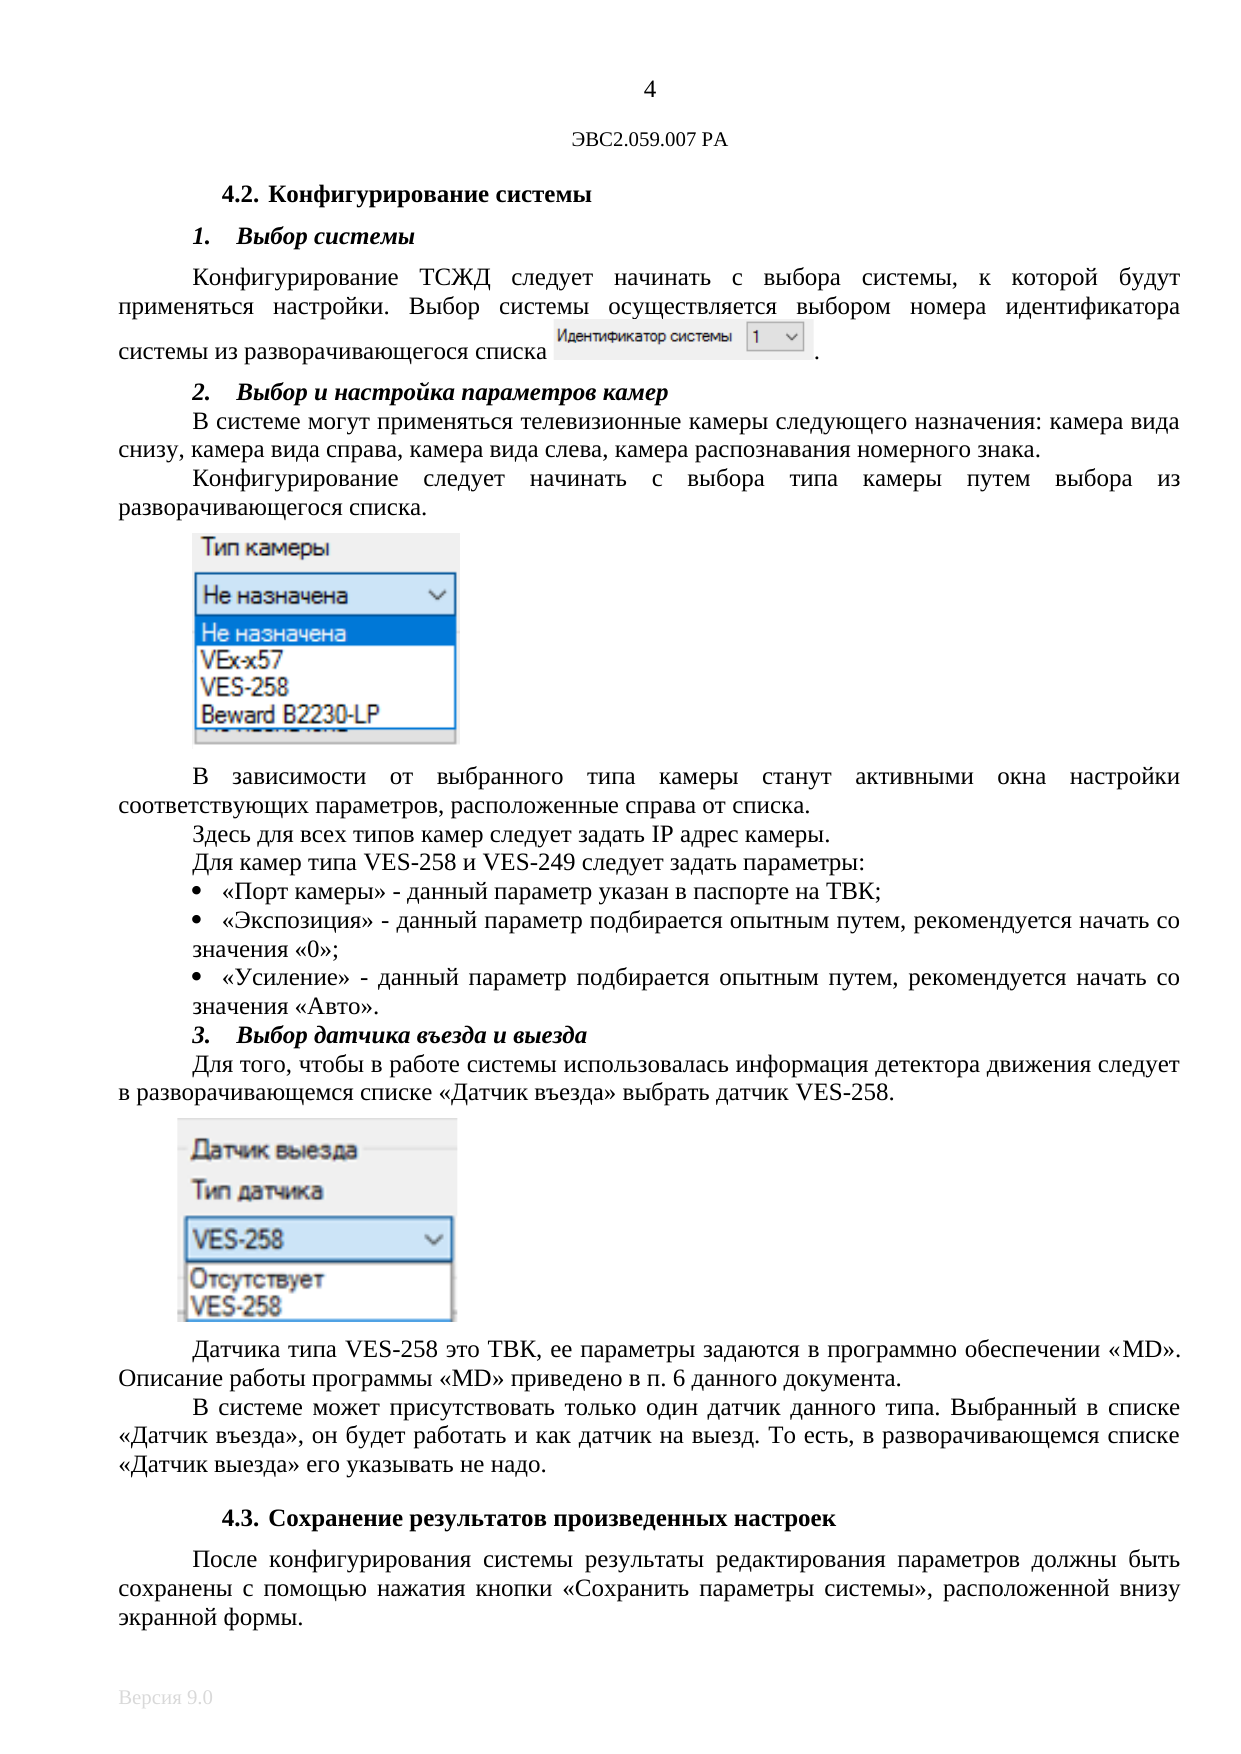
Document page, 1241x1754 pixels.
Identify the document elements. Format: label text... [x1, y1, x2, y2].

picture [177, 1118, 458, 1322]
picture [553, 319, 814, 360]
list «Экспозиция» - данный параметр подбирается опытным путем, рекомендуется начать со значения «0»; [192, 905, 1181, 962]
list Выбор датчика въезда и выезда [118, 1020, 1181, 1049]
list «Порт камеры» - данный параметр указан в паспорте на ТВК; [192, 876, 1181, 905]
picture [192, 533, 460, 749]
text Для камер типа VES-258 и VES-249 следует задать параметры: [118, 847, 1181, 876]
text Для того, чтобы в работе системы использовалась информация детектора движения следует в разворачивающемся списке «Датчик въезда» выбрать датчик VES-258. [118, 1049, 1181, 1106]
text Датчика типа VES-258 это ТВК, ее параметры задаются в программно обеспечении «MD». Описание работы программы «MD» приведено в п. 6 данного документа. [118, 1334, 1181, 1392]
list Выбор и настройка параметров камер [118, 377, 1181, 406]
text В системе может присутствовать только один датчик данного типа. Выбранный в списке «Датчик въезда», он будет работать и как датчик на выезд. То есть, в разворачивающемся списке «Датчик выезда» его указывать не надо. [118, 1392, 1181, 1478]
text В системе могут применяться телевизионные камеры следующего назначения: камера вида снизу, камера вида справа, камера вида слева, камера распознавания номерного знака. [118, 406, 1181, 463]
text Здесь для всех типов камер следует задать IP адрес камеры. [118, 819, 1181, 847]
text Конфигурирование следует начинать с выбора типа камеры путем выбора из разворачивающегося списка. [118, 463, 1181, 521]
text После конфигурирования системы результаты редактирования параметров должны быть сохранены с помощью нажатия кнопки «Сохранить параметры системы», расположенной внизу экранной формы. [118, 1544, 1181, 1631]
subtitle Сохранение результатов произведенных настроек [222, 1503, 1181, 1532]
list Выбор системы [118, 221, 1181, 249]
text В зависимости от выбранного типа камеры станут активными окна настройки соответствующих параметров, расположенные справа от списка. [118, 761, 1181, 819]
text Конфигурирование ТСЖД следует начинать с выбора системы, к которой будут применяться настройки. Выбор системы осуществляется выбором номера идентификатора системы из разворачивающегося списка . [118, 262, 1181, 364]
list «Усиление» - данный параметр подбирается опытным путем, рекомендуется начать со значения «Авто». [192, 962, 1181, 1020]
subtitle Конфигурирование системы [222, 179, 1181, 208]
